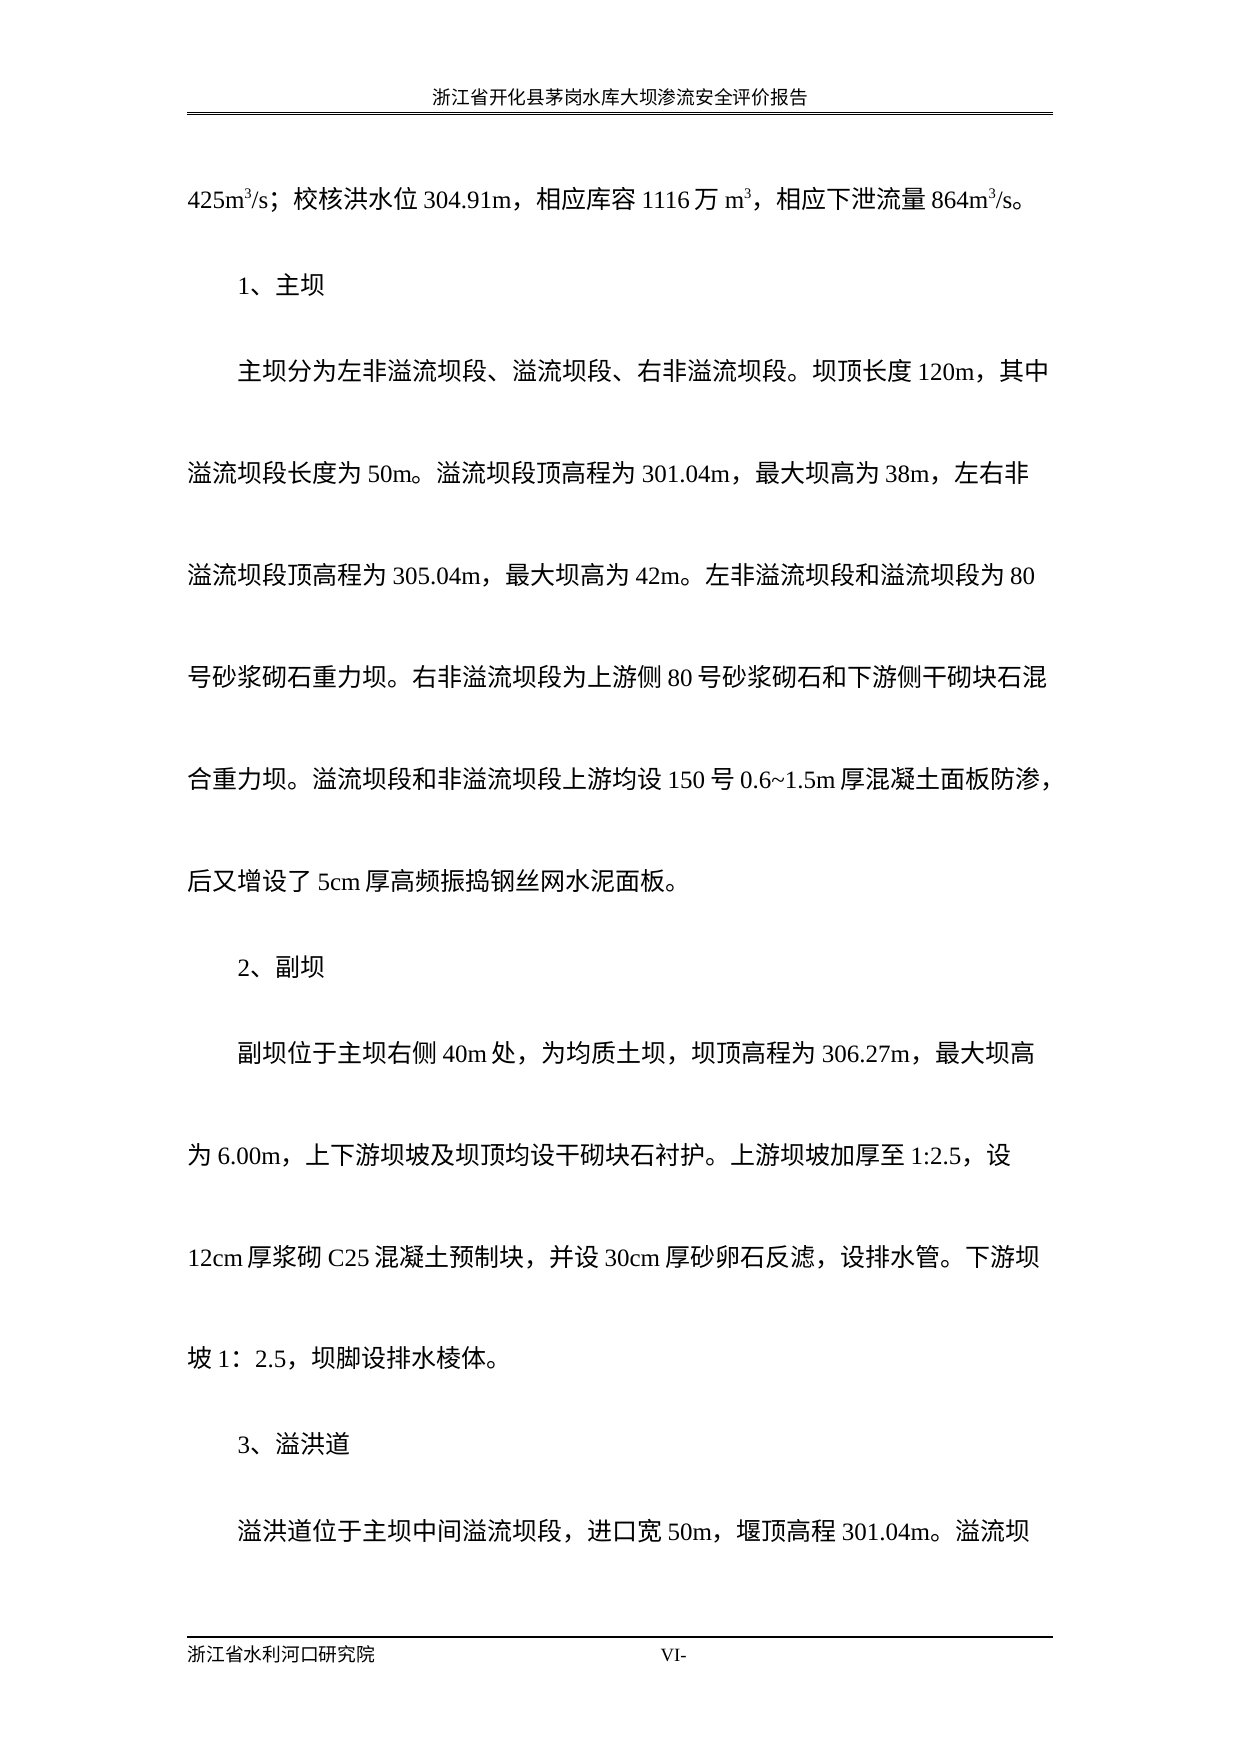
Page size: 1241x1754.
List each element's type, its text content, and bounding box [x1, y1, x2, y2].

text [187, 1495, 1053, 1563]
text 3、溢洪道 [187, 1409, 1053, 1477]
text 1、主坝 [187, 250, 1053, 318]
text 2、副坝 [187, 931, 1053, 999]
text 主坝分为左非溢流坝段、溢流坝段、右非溢流坝段。坝顶长度120m，其中溢流坝段长度为50m。溢流坝段顶高程为301.04m，最大坝高为38m，左右非溢流坝段顶高程为305.04m，最大坝高为42m。左非溢流坝段和溢流坝段为80号砂浆砌石重力坝。右非溢流坝段为上游侧80号砂浆砌石和下游侧干砌块石混合重力坝。溢流坝段和非溢流坝段上游均设150号0.6~1.5m厚混凝土面板防渗，后又增设了5cm厚高频振捣钢丝网水泥面板。 [187, 336, 1053, 913]
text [187, 164, 1053, 232]
text 副坝位于主坝右侧40m处，为均质土坝，坝顶高程为306.27m，最大坝高为6.00m，上下游坝坡及坝顶均设干砌块石衬护。上游坝坡加厚至1:2.5，设12cm厚浆砌C25混凝土预制块，并设30cm厚砂卵石反滤，设排水管。下游坝坡1：2.5，坝脚设排水棱体。 [187, 1017, 1053, 1391]
